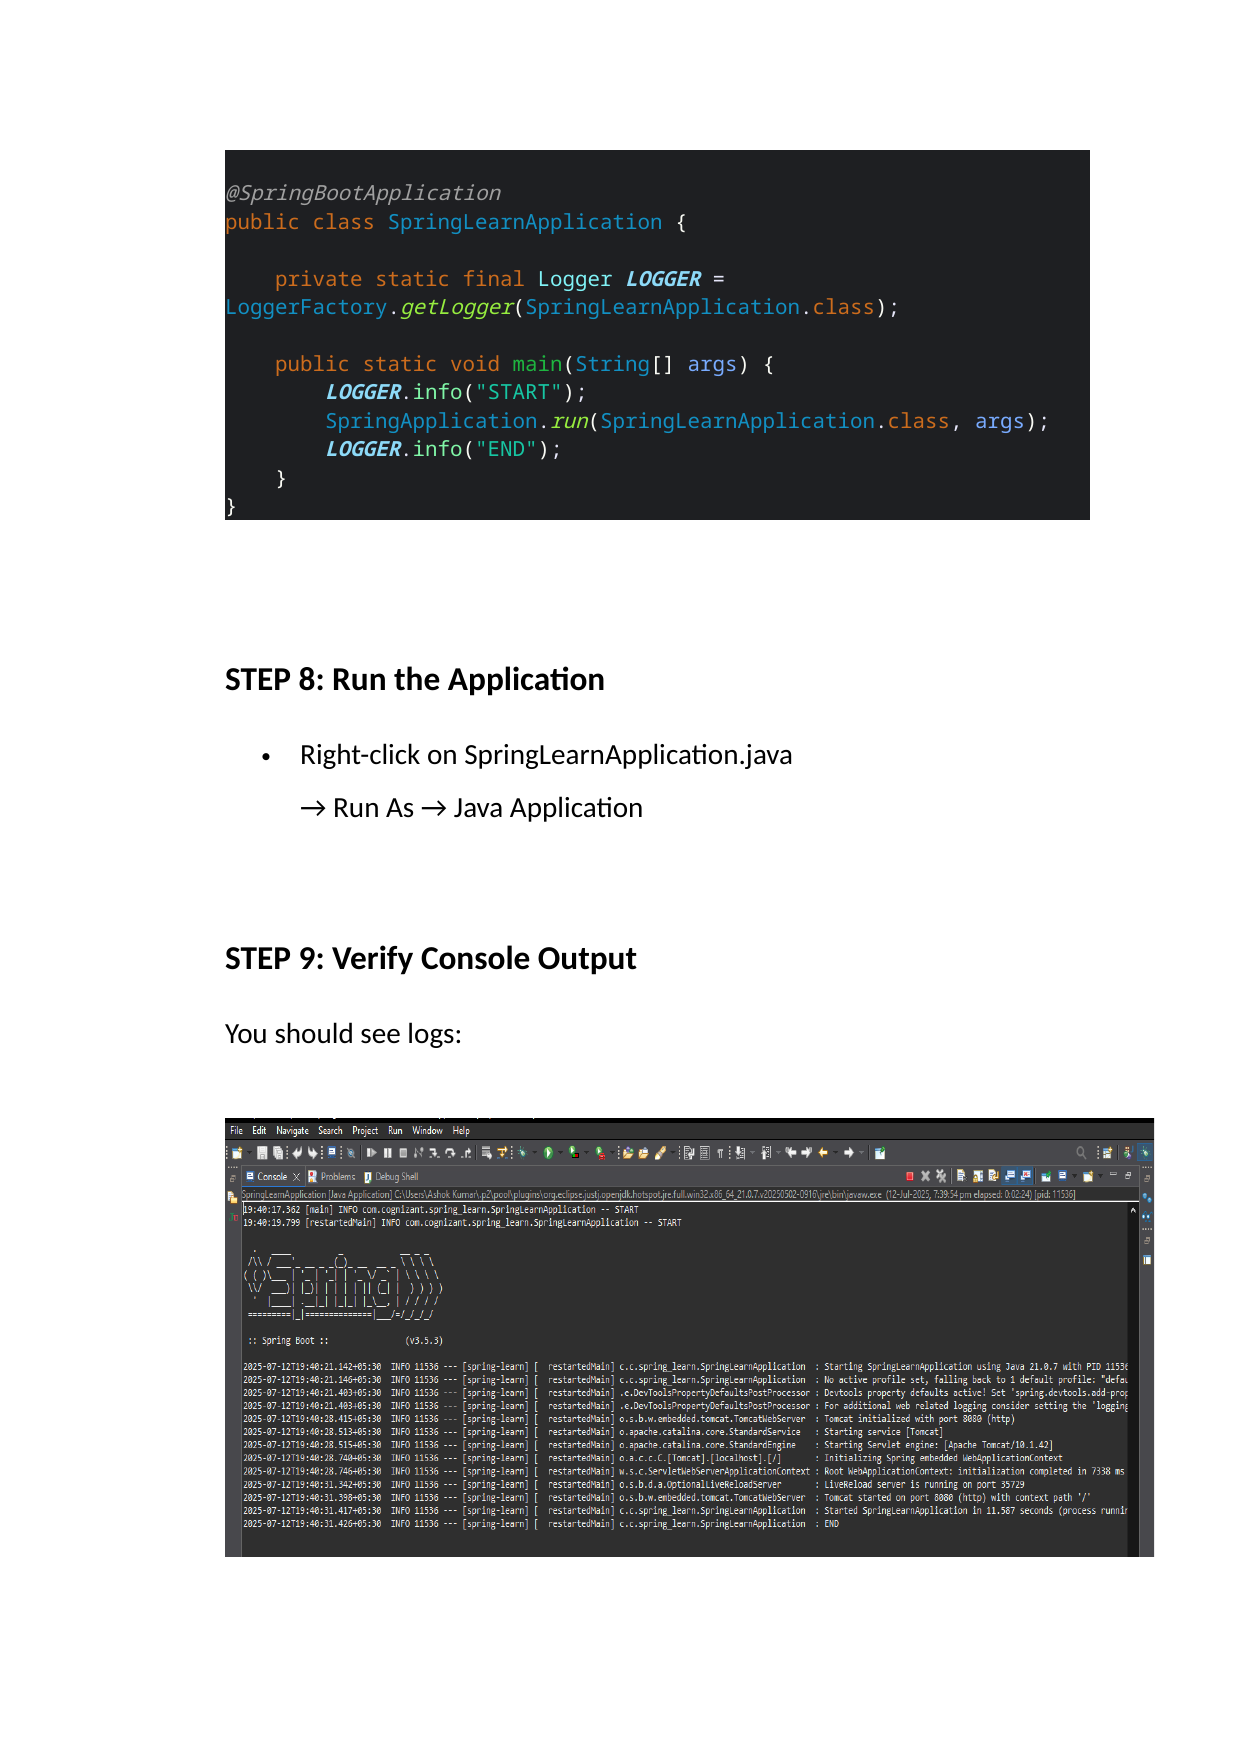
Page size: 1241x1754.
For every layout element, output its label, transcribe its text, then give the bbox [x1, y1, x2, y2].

text LOGGER.info("END"); [225, 434, 1090, 463]
text private static final Logger LOGGER = LoggerFactory.getLogger(SpringLearnApplication.class); [225, 264, 1090, 321]
text public class SpringLearnApplication { [225, 207, 1090, 235]
text STEP 8: Run the Application [225, 658, 1090, 699]
text } [225, 463, 1090, 491]
text public static void main(String[] args) { [225, 349, 1090, 377]
text You should see logs: [225, 1015, 1090, 1050]
text } [225, 491, 1090, 520]
text @SpringBootApplication [225, 178, 1090, 207]
text LOGGER.info("START"); [225, 377, 1090, 406]
text STEP 9: Verify Console Output [225, 937, 1090, 978]
text SpringApplication.run(SpringLearnApplication.class, args); [225, 406, 1090, 434]
list Right-click on SpringLearnApplication.java → Run As → Java Application [262, 736, 1090, 825]
picture [225, 1118, 1155, 1557]
